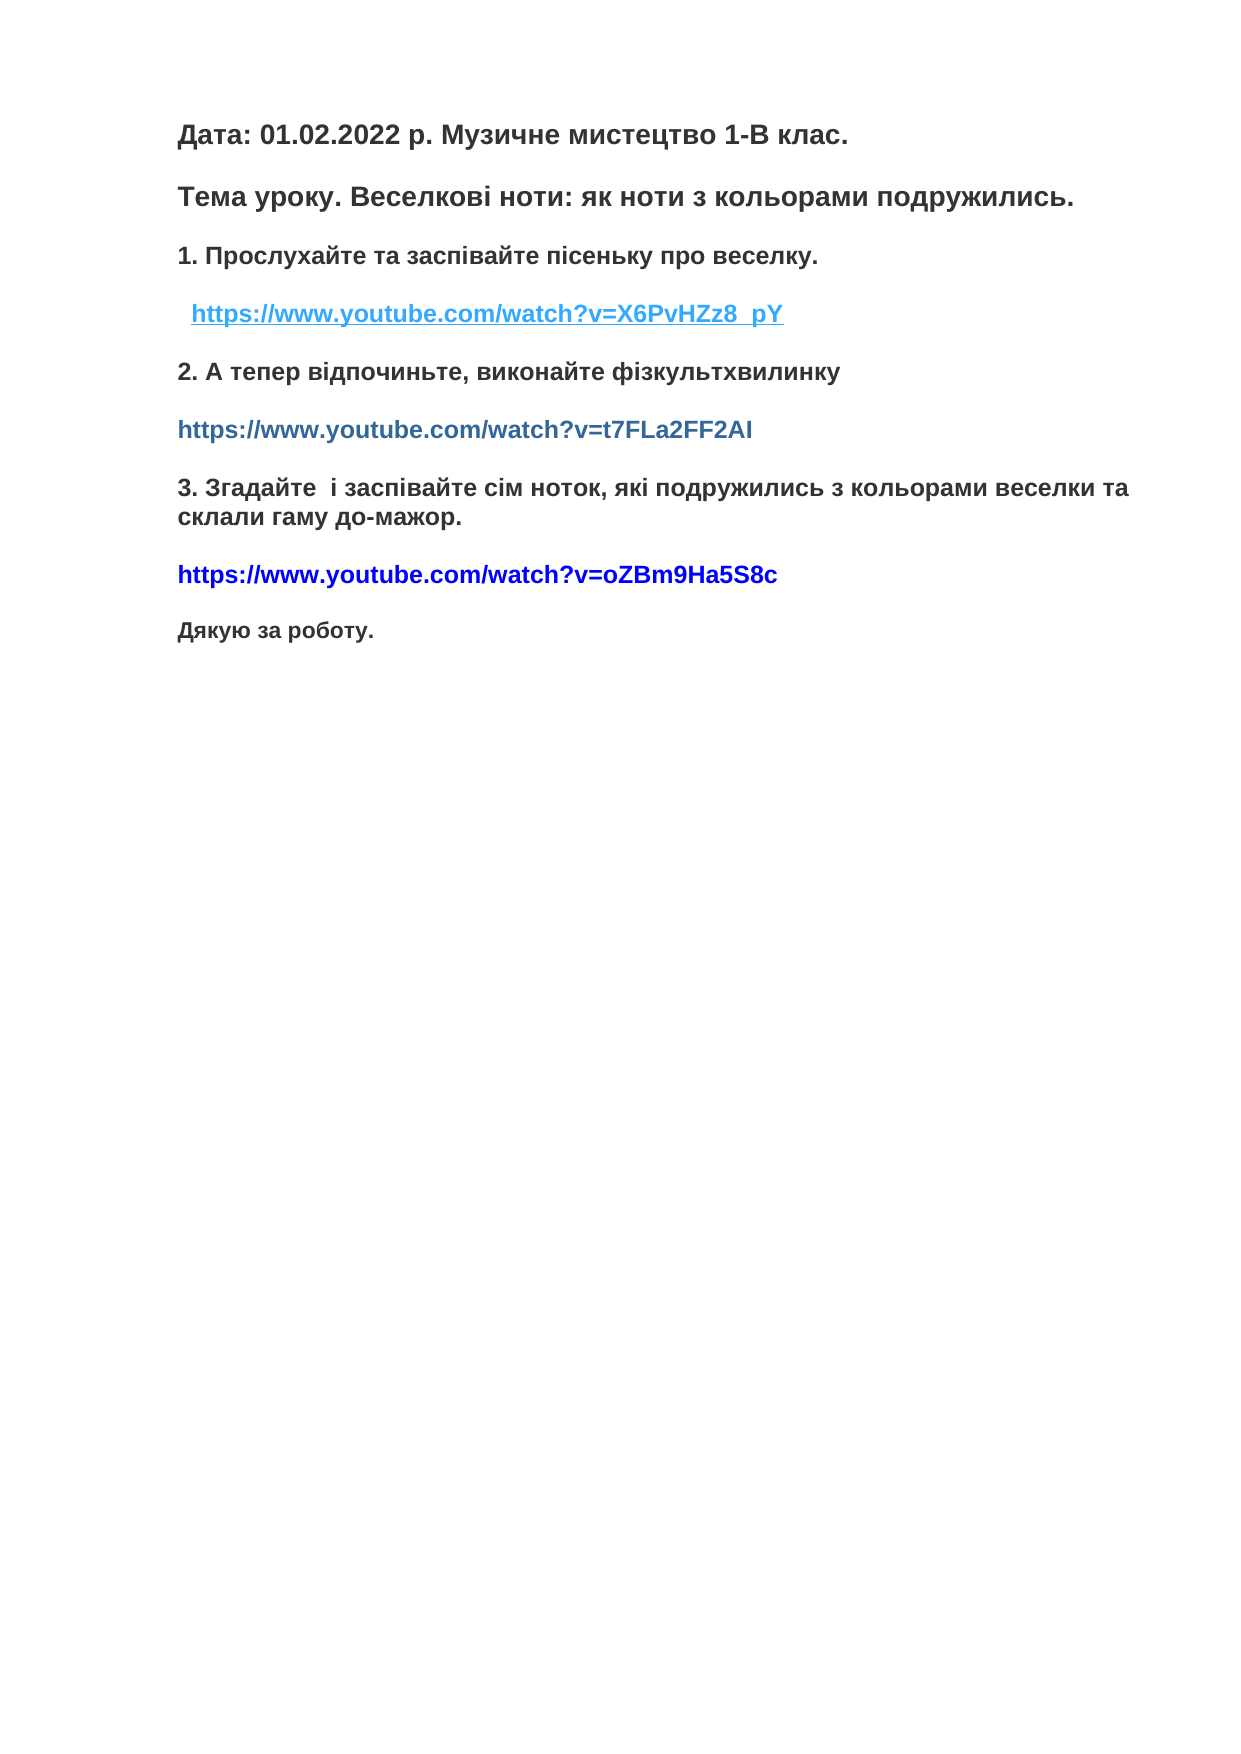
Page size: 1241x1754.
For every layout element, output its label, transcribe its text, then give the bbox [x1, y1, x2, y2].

text https://www.youtube.com/watch?v=X6PvHZz8_pY [177, 299, 1152, 328]
text Дата: 01.02.2022 р. Музичне мистецтво 1-В клас. [177, 118, 1152, 151]
text 2. А тепер відпочиньте, виконайте фізкультхвилинку [177, 357, 1152, 386]
text Тема уроку. Веселкові ноти: як ноти з кольорами подружились. [177, 180, 1152, 212]
text 3. Згадайте і заспівайте сім ноток, які подружились з кольорами веселки та склали гаму до-мажор. [177, 473, 1152, 530]
text 1. Прослухайте та заспівайте пісеньку про веселку. [177, 241, 1152, 270]
text https://www.youtube.com/watch?v=oZBm9Ha5S8c [177, 559, 1152, 588]
text https://www.youtube.com/watch?v=t7FLa2FF2AI [177, 415, 1152, 444]
text Дякую за роботу. [177, 617, 1152, 644]
